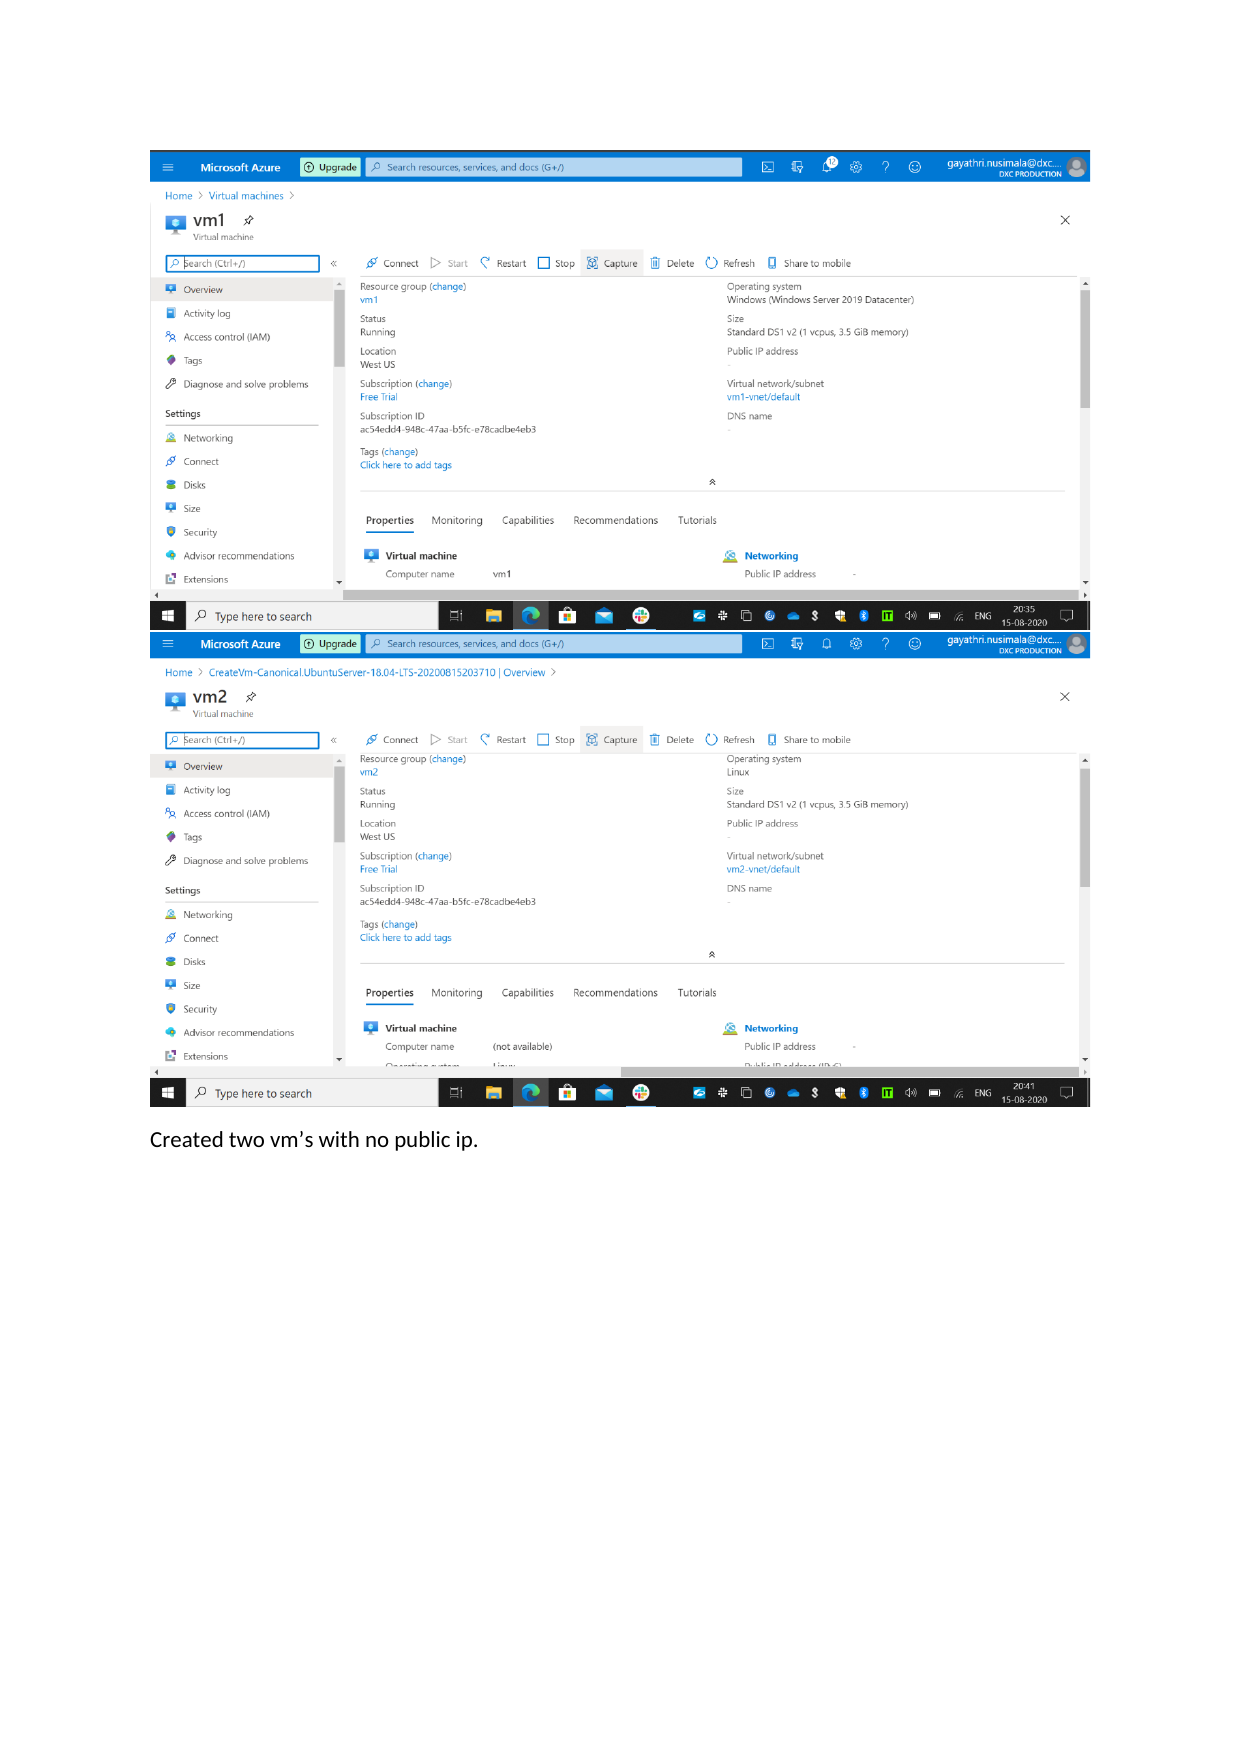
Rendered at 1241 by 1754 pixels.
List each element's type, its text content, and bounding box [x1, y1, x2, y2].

text Created two vm’s with no public ip. [150, 1125, 1090, 1153]
picture [150, 150, 1091, 630]
picture [150, 632, 1091, 1107]
